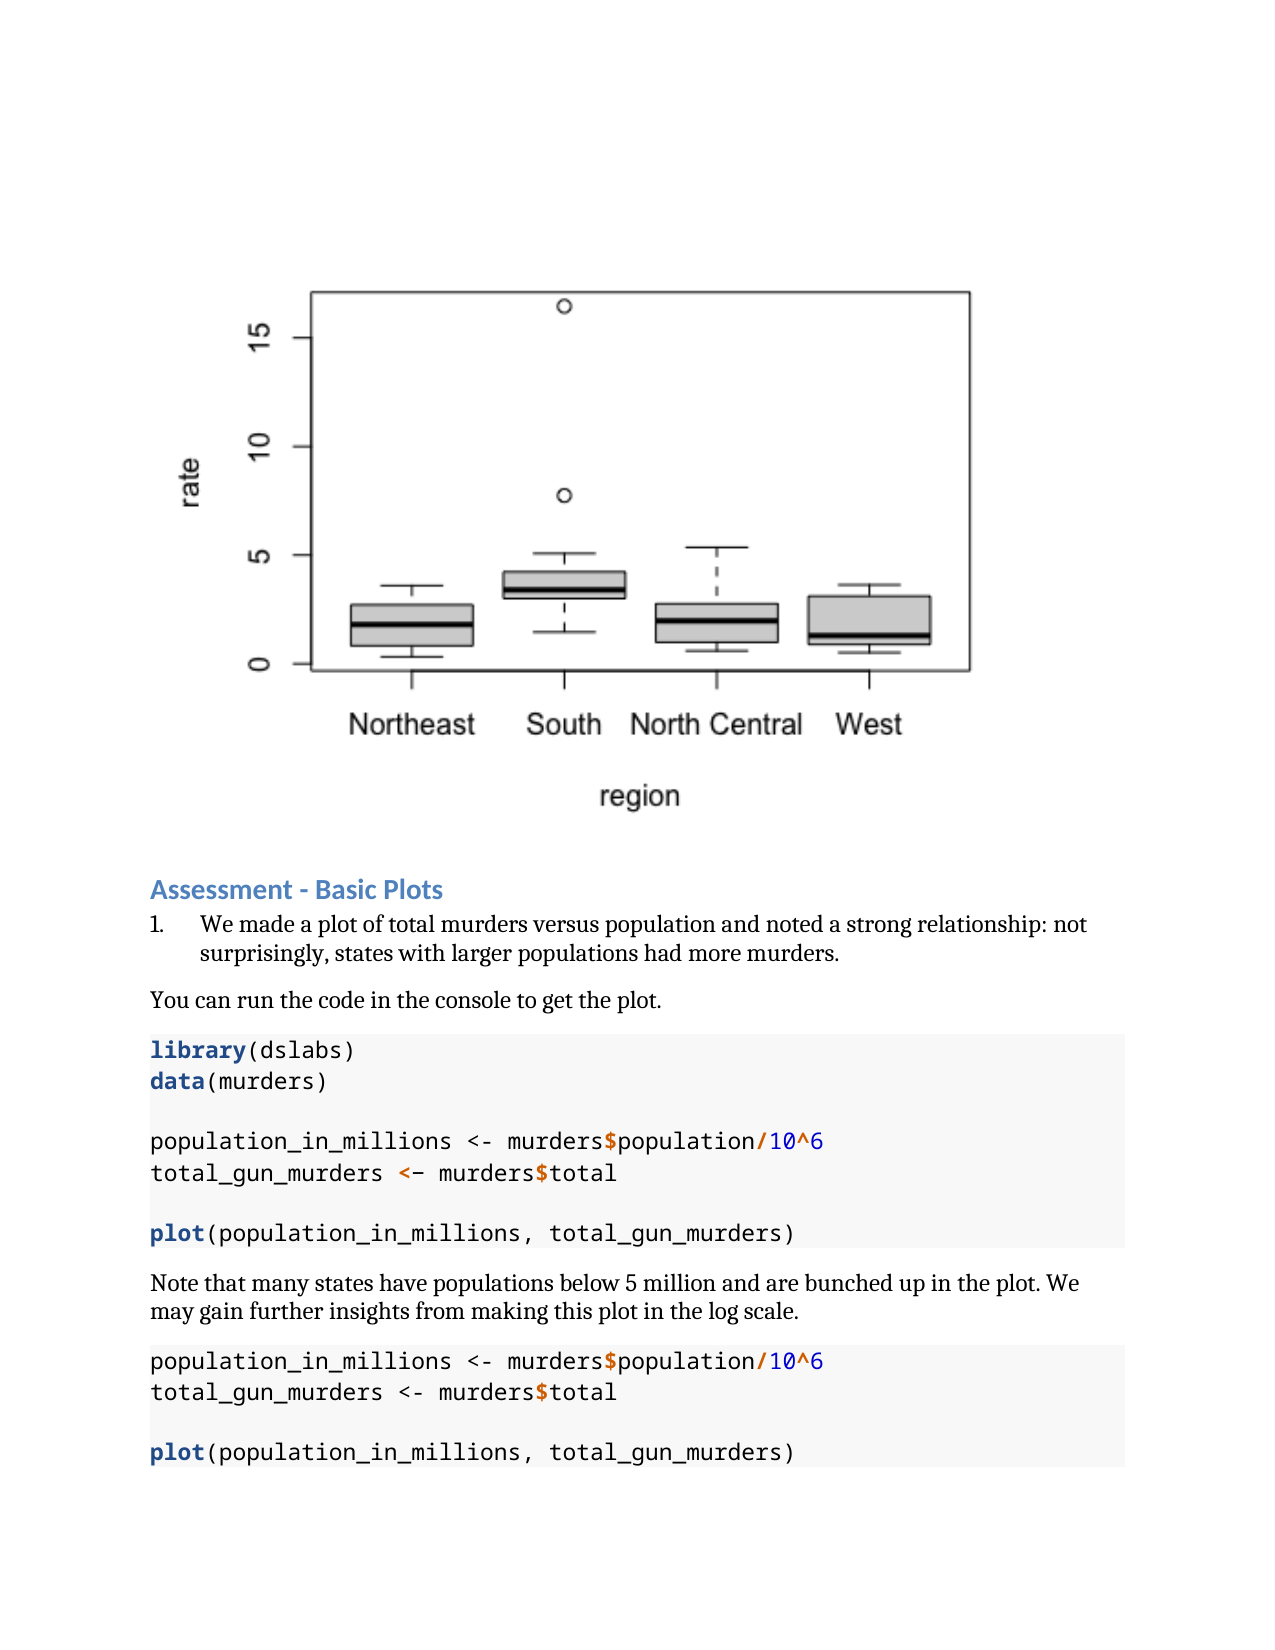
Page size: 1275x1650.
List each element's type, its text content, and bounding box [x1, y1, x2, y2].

text You can run the code in the console to get the plot. [150, 986, 1125, 1015]
text Note that many states have populations below 5 million and are bunched up in the plot. We may gain further insights from making this plot in the log scale. [150, 1268, 1125, 1326]
subtitle Assessment - Basic Plots [150, 871, 1125, 906]
text population_in_millions <- murders$population/10^6 total_gun_murders <- murders$total plot(population_in_millions, total_gun_murders) [150, 1345, 1125, 1467]
list We made a plot of total murders versus population and noted a strong relationship: not surprisingly, states with larger populations had more murders. [150, 910, 1125, 968]
picture [168, 150, 1044, 850]
text library(dslabs) data(murders) population_in_millions <- murders$population/10^6 total_gun_murders <− murders$total plot(population_in_millions, total_gun_murders) [150, 1034, 1125, 1248]
